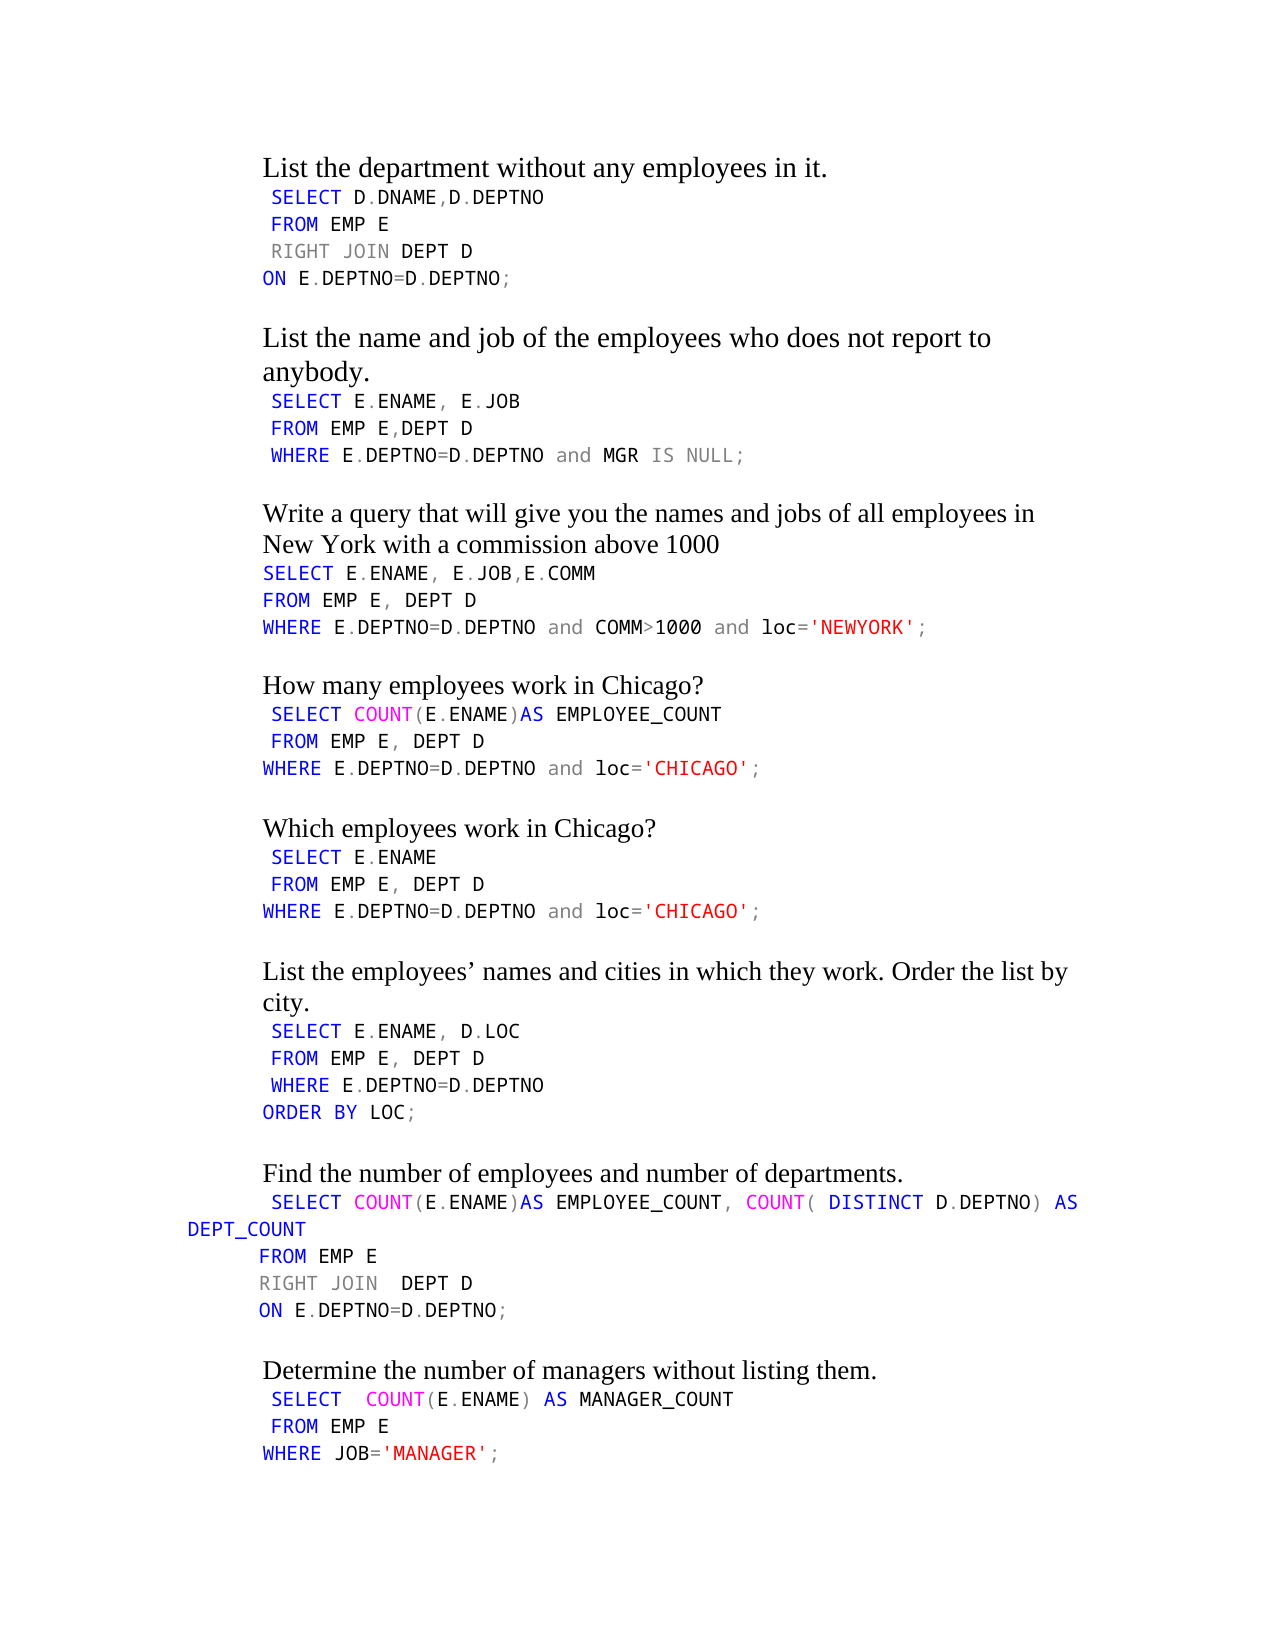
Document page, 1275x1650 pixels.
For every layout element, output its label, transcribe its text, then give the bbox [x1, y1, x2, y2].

text ORDER BY LOC; [262, 1099, 1087, 1126]
text SELECT E.ENAME, E.JOB [187, 387, 1087, 414]
text Determine the number of managers without listing them. [262, 1354, 1087, 1385]
text FROM EMP E [187, 211, 1087, 237]
text List the department without any employees in it. [262, 150, 1087, 183]
text RIGHT JOIN DEPT D [187, 237, 1087, 264]
text SELECT D.DNAME,D.DEPTNO [187, 183, 1087, 211]
text SELECT COUNT(E.ENAME) AS MANAGER_COUNT [187, 1385, 1087, 1412]
text SELECT E.ENAME [187, 843, 1087, 870]
list SELECT E.ENAME, E.JOB,E.COMM [262, 559, 1087, 586]
text Find the number of employees and number of departments. [262, 1157, 1087, 1188]
text ON E.DEPTNO=D.DEPTNO; [262, 264, 1087, 291]
list FROM EMP E, DEPT D [262, 586, 1087, 613]
text SELECT COUNT(E.ENAME)AS EMPLOYEE_COUNT, COUNT( DISTINCT D.DEPTNO) AS DEPT_COUNT [187, 1188, 1087, 1242]
text FROM EMP E, DEPT D [187, 1045, 1087, 1072]
text Write a query that will give you the names and jobs of all employees in New York with a commission above 1000 [262, 497, 1087, 559]
text FROM EMP E,DEPT D [187, 414, 1087, 441]
text List the employees’ names and cities in which they work. Order the list by city. [262, 955, 1087, 1018]
text Which employees work in Chicago? [262, 812, 1087, 843]
text FROM EMP E, DEPT D [187, 870, 1087, 897]
text FROM EMP E [187, 1242, 1087, 1269]
text ON E.DEPTNO=D.DEPTNO; [187, 1296, 1087, 1323]
text FROM EMP E, DEPT D [187, 727, 1087, 754]
text WHERE E.DEPTNO=D.DEPTNO [187, 1072, 1087, 1099]
text How many employees work in Chicago? [262, 669, 1087, 700]
text SELECT COUNT(E.ENAME)AS EMPLOYEE_COUNT [187, 700, 1087, 727]
text WHERE E.DEPTNO=D.DEPTNO and loc='CHICAGO'; [262, 897, 1087, 924]
text WHERE E.DEPTNO=D.DEPTNO and MGR IS NULL; [187, 441, 1087, 468]
text FROM EMP E [187, 1412, 1087, 1439]
text SELECT E.ENAME, D.LOC [187, 1018, 1087, 1045]
text List the name and job of the employees who does not report to anybody. [262, 320, 1087, 387]
list WHERE E.DEPTNO=D.DEPTNO and COMM>1000 and loc='NEWYORK'; [262, 613, 1087, 640]
text WHERE JOB='MANAGER'; [262, 1439, 1087, 1466]
text WHERE E.DEPTNO=D.DEPTNO and loc='CHICAGO'; [262, 754, 1087, 781]
text RIGHT JOIN DEPT D [187, 1269, 1087, 1296]
